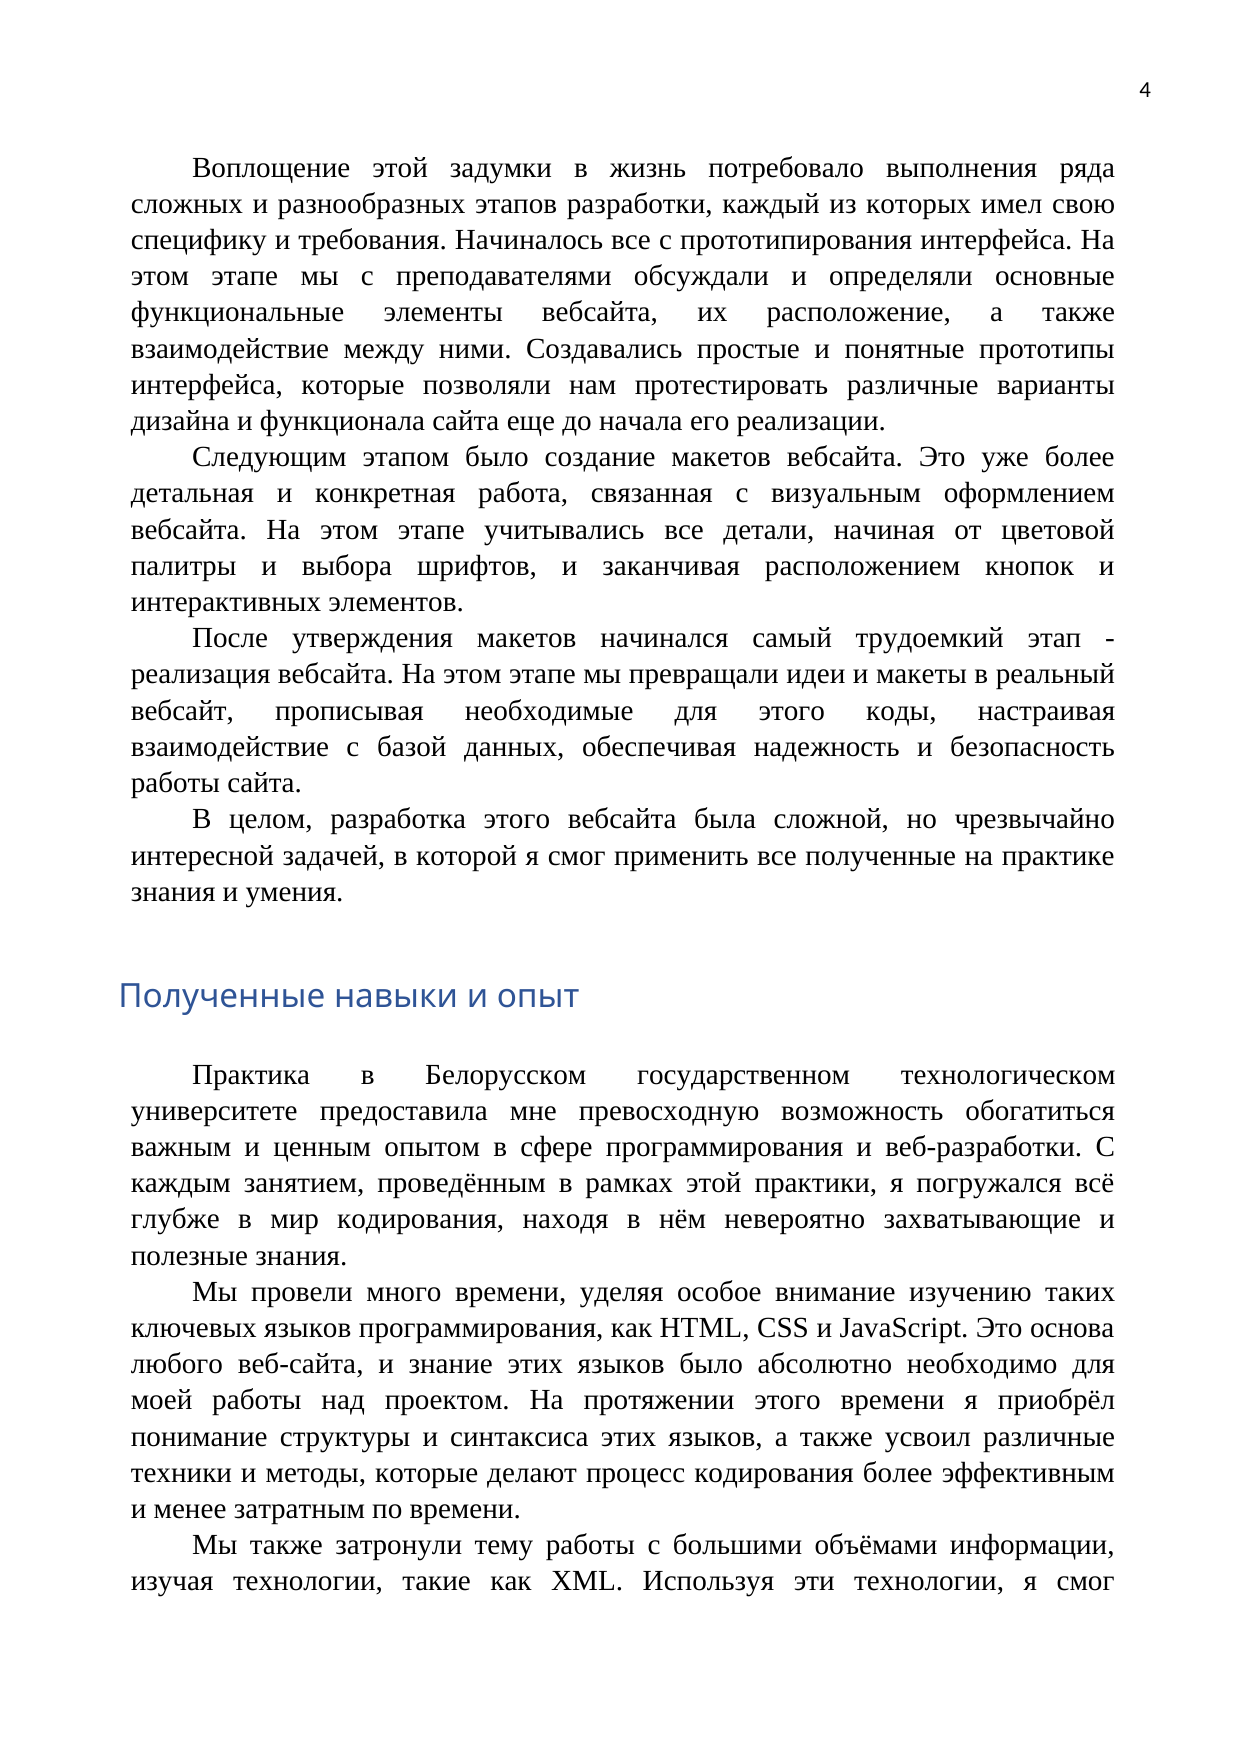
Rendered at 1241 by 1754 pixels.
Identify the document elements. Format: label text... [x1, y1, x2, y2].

text Практика в Белорусском государственном технологическом университете предоставила мне превосходную возможность обогатиться важным и ценным опытом в сфере программирования и веб-разработки. С каждым занятием, проведённым в рамках этой практики, я погружался всё глубже в мир кодирования, находя в нём невероятно захватывающие и полезные знания. [131, 1057, 1116, 1271]
text В целом, разработка этого вебсайта была сложной, но чрезвычайно интересной задачей, в которой я смог применить все полученные на практике знания и умения. [131, 802, 1116, 907]
subtitle Полученные навыки и опыт [118, 971, 1151, 1017]
text Воплощение этой задумки в жизнь потребовало выполнения ряда сложных и разнообразных этапов разработки, каждый из которых имел свою специфику и требования. Начиналось все с прототипирования интерфейса. На этом этапе мы с преподавателями обсуждали и определяли основные функциональные элементы вебсайта, их расположение, а также взаимодействие между ними. Создавались простые и понятные прототипы интерфейса, которые позволяли нам протестировать различные варианты дизайна и функционала сайта еще до начала его реализации. [131, 150, 1116, 437]
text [131, 1527, 1116, 1597]
text После утверждения макетов начинался самый трудоемкий этап - реализация вебсайта. На этом этапе мы превращали идеи и макеты в реальный вебсайт, прописывая необходимые для этого коды, настраивая взаимодействие с базой данных, обеспечивая надежность и безопасность работы сайта. [131, 621, 1116, 799]
text Мы провели много времени, уделяя особое внимание изучению таких ключевых языков программирования, как HTML, CSS и JavaScript. Это основа любого веб-сайта, и знание этих языков было абсолютно необходимо для моей работы над проектом. На протяжении этого времени я приобрёл понимание структуры и синтаксиса этих языков, а также усвоил различные техники и методы, которые делают процесс кодирования более эффективным и менее затратным по времени. [131, 1274, 1116, 1524]
text Следующим этапом было создание макетов вебсайта. Это уже более детальная и конкретная работа, связанная с визуальным оформлением вебсайта. На этом этапе учитывались все детали, начиная от цветовой палитры и выбора шрифтов, и заканчивая расположением кнопок и интерактивных элементов. [131, 439, 1116, 618]
